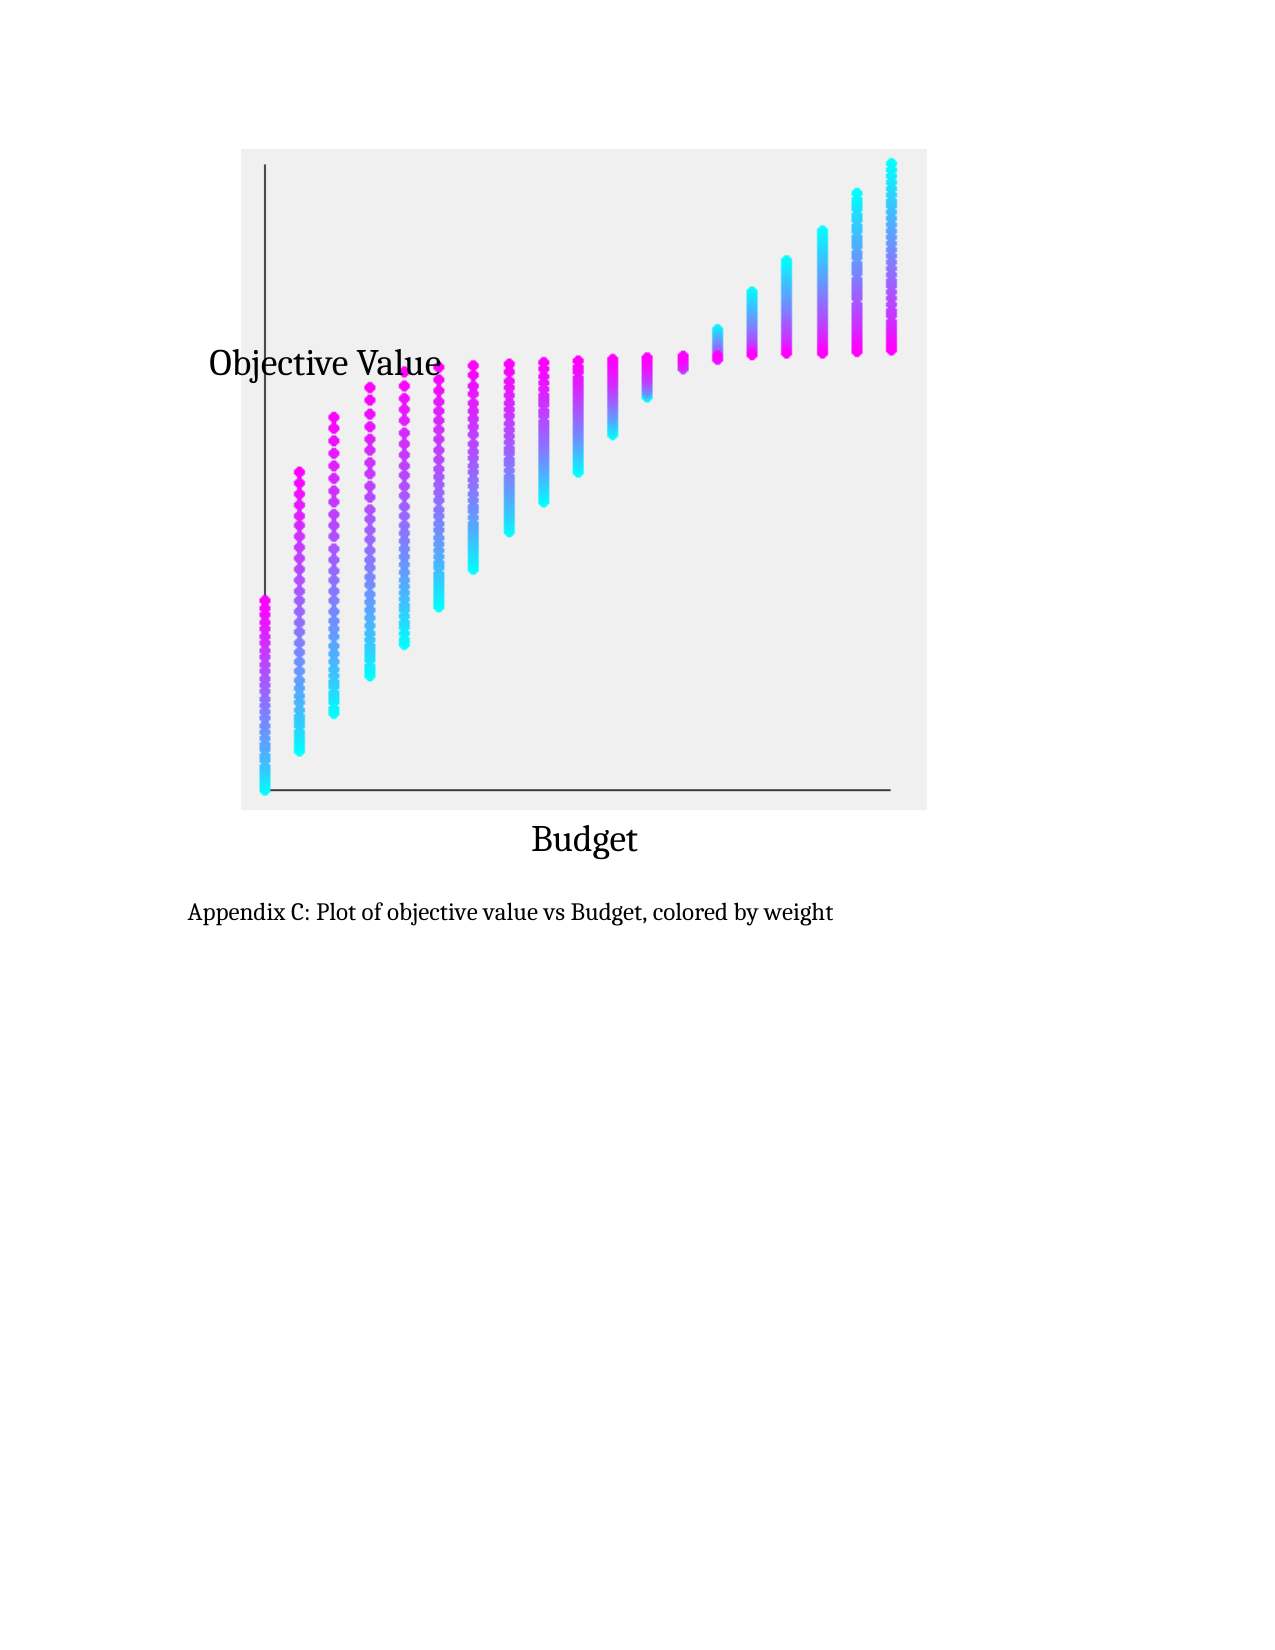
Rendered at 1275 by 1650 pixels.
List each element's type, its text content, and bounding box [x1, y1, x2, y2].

text Appendix C: Plot of objective value vs Budget, colored by weight [187, 897, 1087, 926]
picture [241, 359, 246, 374]
picture [241, 149, 927, 810]
